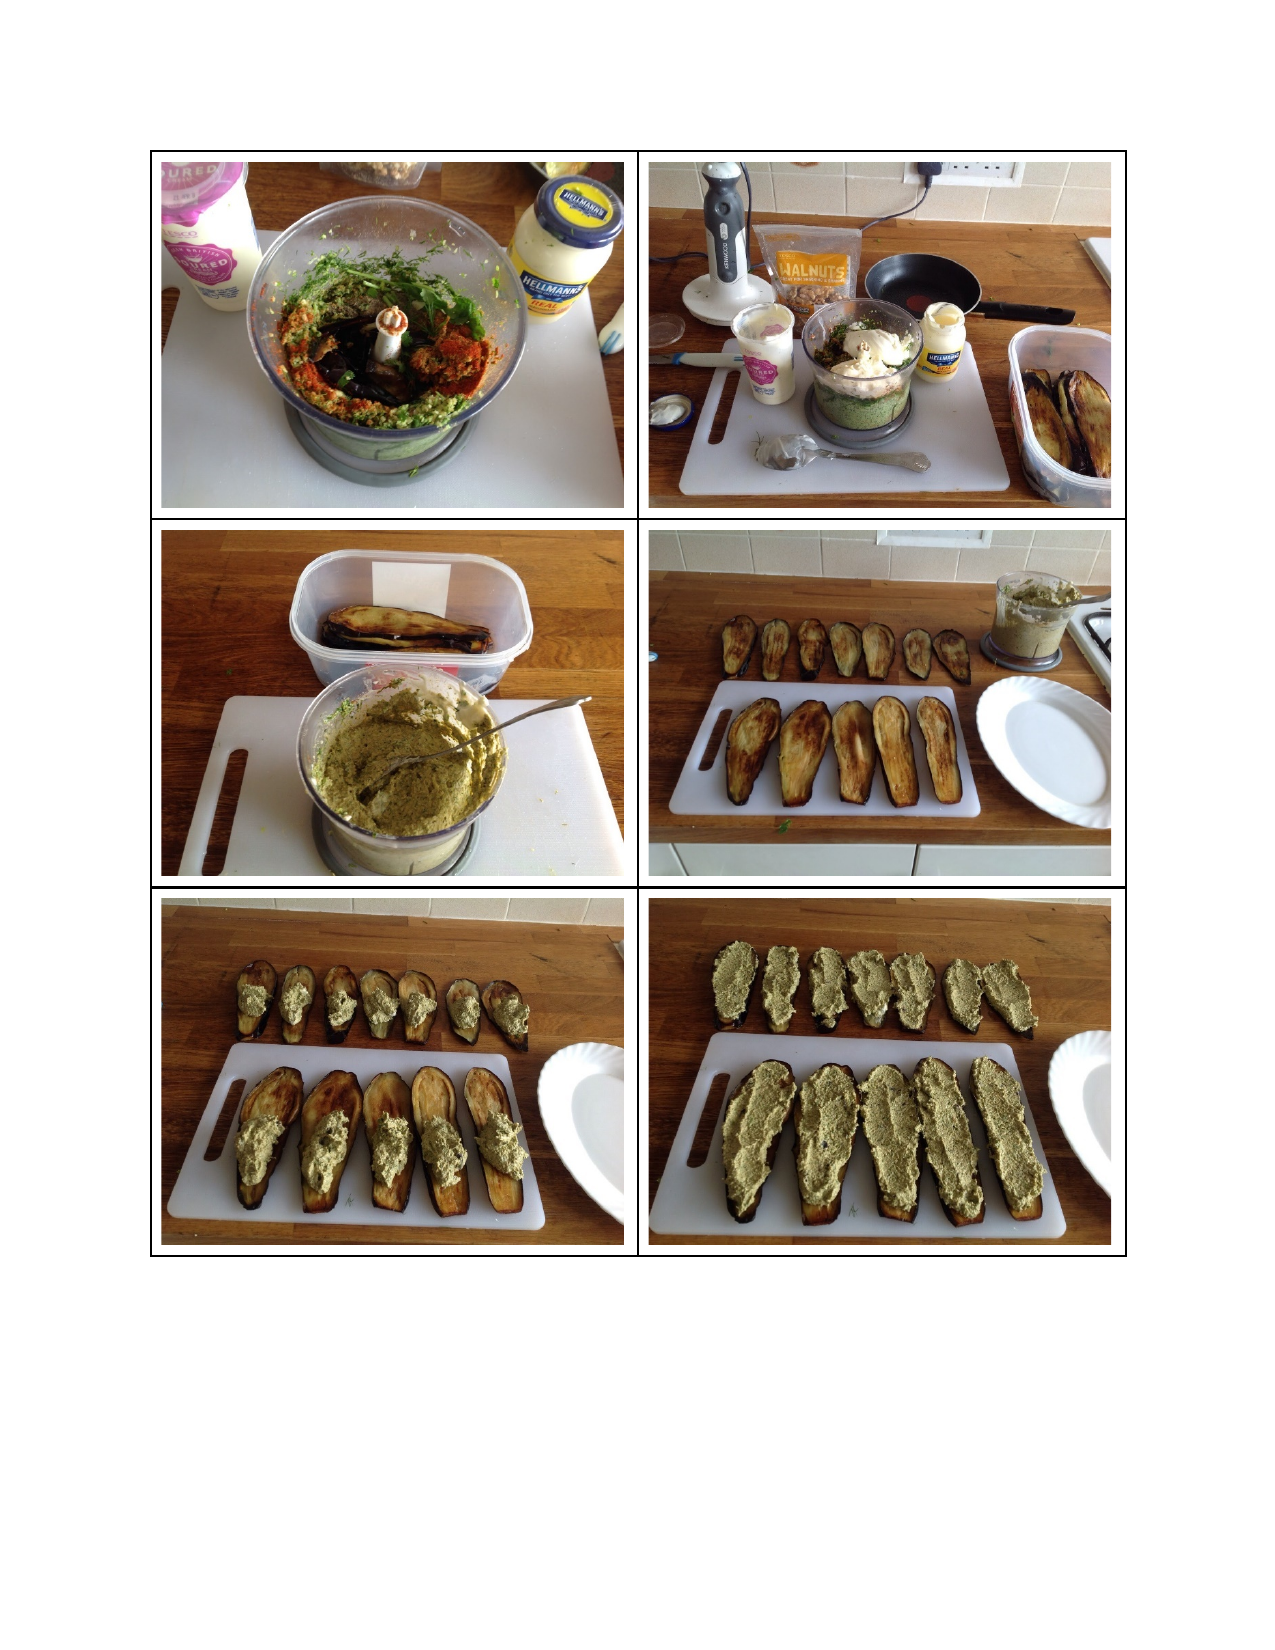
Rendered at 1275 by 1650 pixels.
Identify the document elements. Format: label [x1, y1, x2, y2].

table_cell [639, 889, 1125, 1255]
table_cell [152, 520, 637, 886]
picture [161, 162, 624, 508]
table_cell [152, 152, 637, 518]
table_cell [639, 152, 1125, 518]
picture [648, 530, 1112, 876]
picture [648, 898, 1112, 1245]
picture [161, 530, 624, 876]
table_cell [152, 889, 637, 1255]
table_cell [639, 520, 1125, 886]
picture [161, 898, 624, 1245]
picture [648, 162, 1112, 508]
